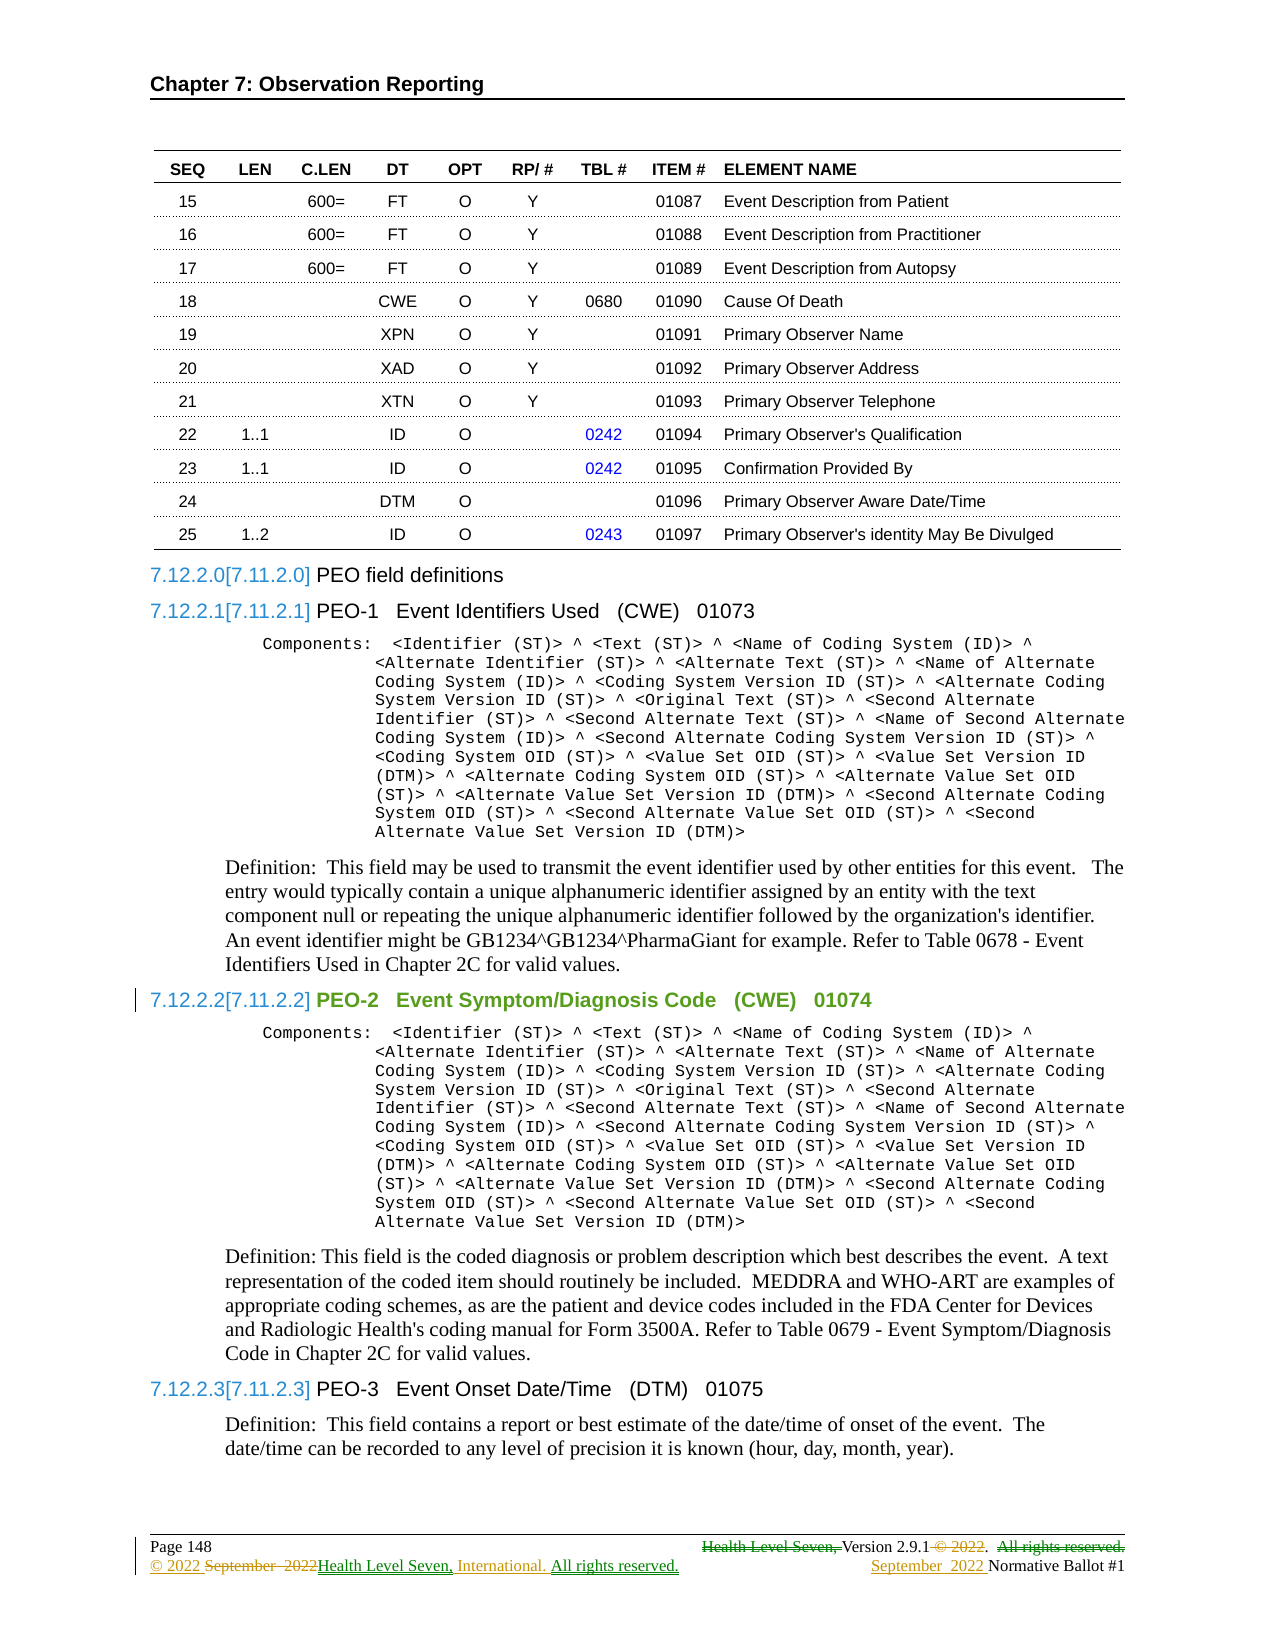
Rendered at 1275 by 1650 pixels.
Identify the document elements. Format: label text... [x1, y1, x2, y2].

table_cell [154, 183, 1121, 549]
subtitle PEO-2 Event Symptom/Diagnosis Code (CWE) 01074 [150, 988, 1125, 1012]
text Definition: This field is the coded diagnosis or problem description which best describes the event. A text representation of the coded item should routinely be included. MEDDRA and WHO-ART are examples of appropriate coding schemes, as are the patient and device codes included in the FDA Center for Devices and Radiologic Health's coding manual for Form 3500A. Refer to Table 0679 - Event Symptom/Diagnosis Code in Chapter 2C for valid values. [225, 1244, 1125, 1365]
text Components: <Identifier (ST)> ^ <Text (ST)> ^ <Name of Coding System (ID)> ^ <Alternate Identifier (ST)> ^ <Alternate Text (ST)> ^ <Name of Alternate Coding System (ID)> ^ <Coding System Version ID (ST)> ^ <Alternate Coding System Version ID (ST)> ^ <Original Text (ST)> ^ <Second Alternate Identifier (ST)> ^ <Second Alternate Text (ST)> ^ <Name of Second Alternate Coding System (ID)> ^ <Second Alternate Coding System Version ID (ST)> ^ <Coding System OID (ST)> ^ <Value Set OID (ST)> ^ <Value Set Version ID (DTM)> ^ <Alternate Coding System OID (ST)> ^ <Alternate Value Set OID (ST)> ^ <Alternate Value Set Version ID (DTM)> ^ <Second Alternate Coding System OID (ST)> ^ <Second Alternate Value Set OID (ST)> ^ <Second Alternate Value Set Version ID (DTM)> [262, 1024, 1125, 1232]
subtitle PEO field definitions [150, 562, 1125, 586]
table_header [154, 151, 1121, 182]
subtitle PEO-1 Event Identifiers Used (CWE) 01073 [150, 599, 1125, 623]
subtitle PEO-3 Event Onset Date/Time (DTM) 01075 [150, 1377, 1125, 1401]
text Definition: This field may be used to transmit the event identifier used by other entities for this event. The entry would typically contain a unique alphanumeric identifier assigned by an entity with the text component null or repeating the unique alphanumeric identifier followed by the organization's identifier. An event identifier might be GB1234^GB1234^PharmaGiant for example. Refer to Table 0678 - Event Identifiers Used in Chapter 2C for valid values. [225, 855, 1125, 976]
text Definition: This field contains a report or best estimate of the date/time of onset of the event. The date/time can be recorded to any level of precision it is known (hour, day, month, year). [225, 1412, 1125, 1460]
text Components: <Identifier (ST)> ^ <Text (ST)> ^ <Name of Coding System (ID)> ^ <Alternate Identifier (ST)> ^ <Alternate Text (ST)> ^ <Name of Alternate Coding System (ID)> ^ <Coding System Version ID (ST)> ^ <Alternate Coding System Version ID (ST)> ^ <Original Text (ST)> ^ <Second Alternate Identifier (ST)> ^ <Second Alternate Text (ST)> ^ <Name of Second Alternate Coding System (ID)> ^ <Second Alternate Coding System Version ID (ST)> ^ <Coding System OID (ST)> ^ <Value Set OID (ST)> ^ <Value Set Version ID (DTM)> ^ <Alternate Coding System OID (ST)> ^ <Alternate Value Set OID (ST)> ^ <Alternate Value Set Version ID (DTM)> ^ <Second Alternate Coding System OID (ST)> ^ <Second Alternate Value Set OID (ST)> ^ <Second Alternate Value Set Version ID (DTM)> [262, 635, 1125, 843]
